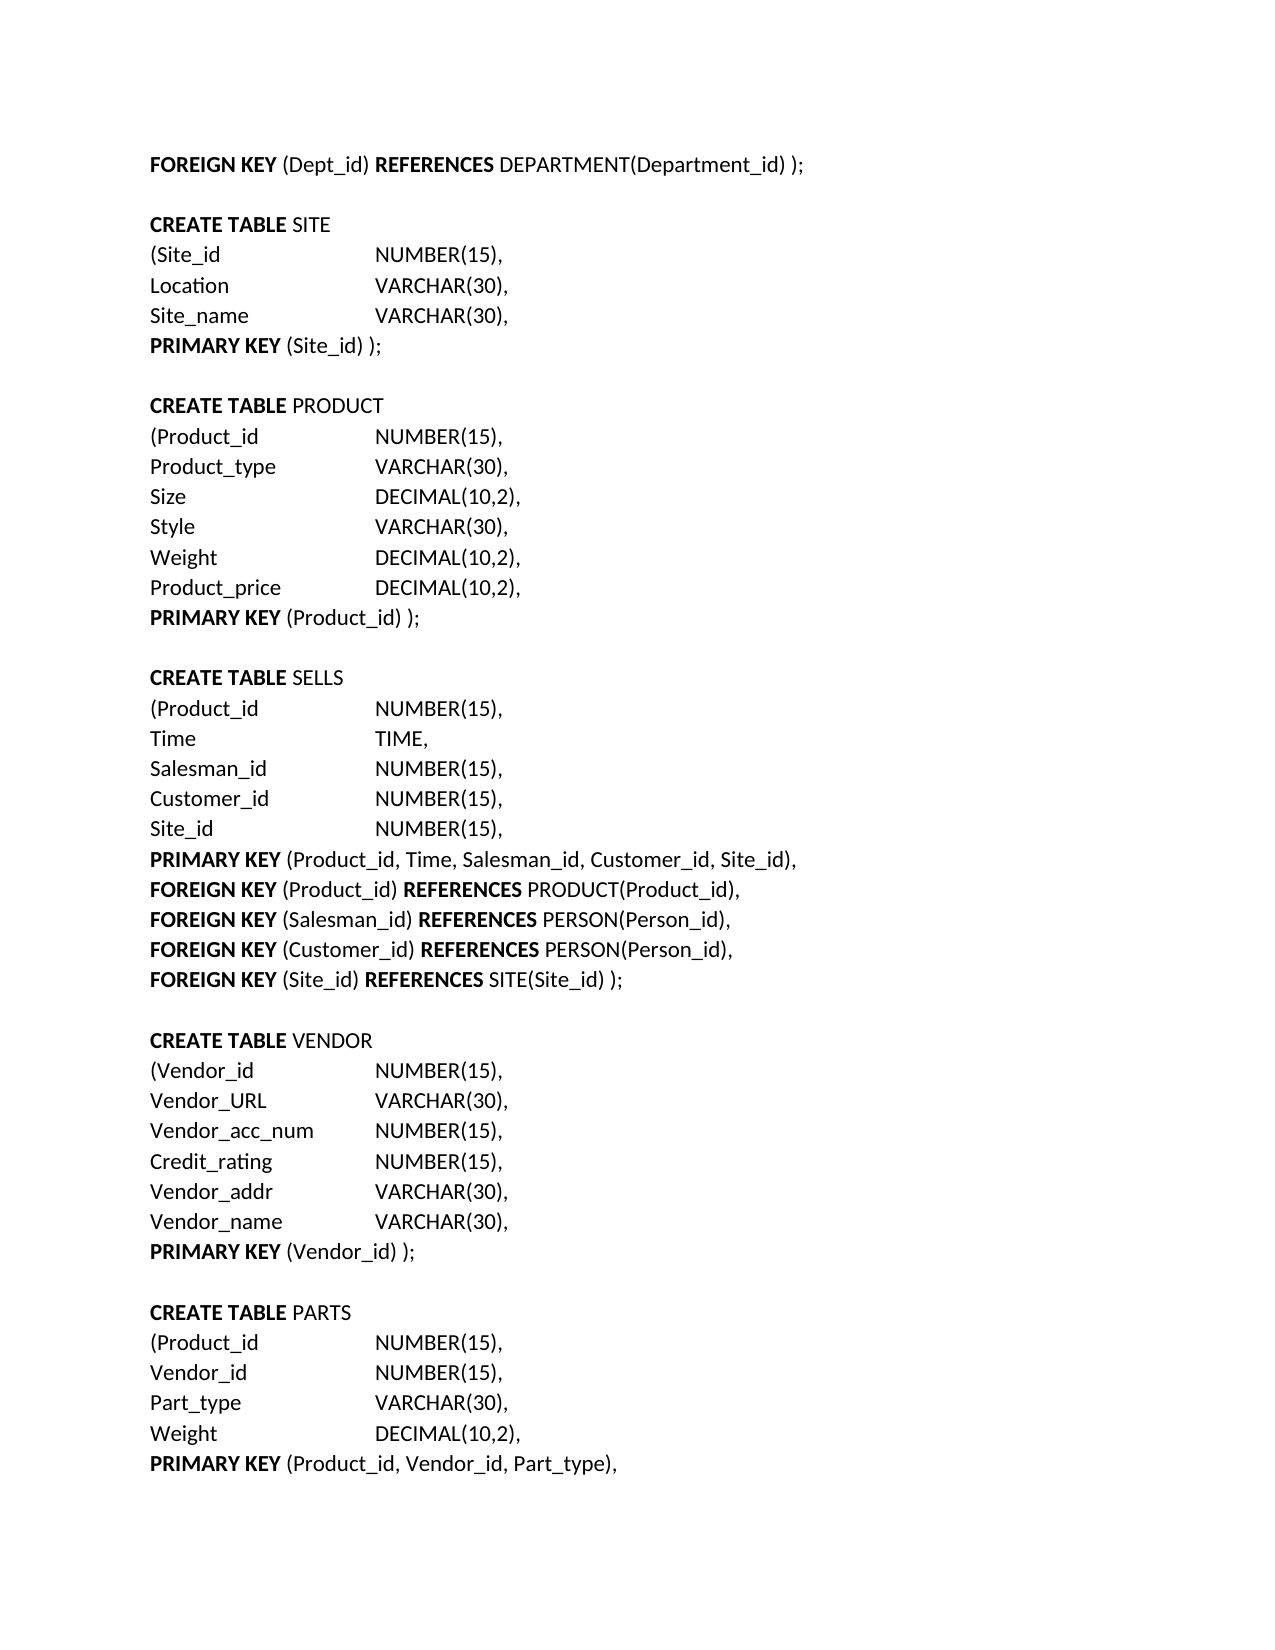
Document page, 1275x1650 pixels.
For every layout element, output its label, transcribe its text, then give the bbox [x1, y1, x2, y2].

text Vendor_acc_num NUMBER(15), [150, 1117, 1125, 1145]
text Size DECIMAL(10,2), [150, 482, 1125, 510]
text PRIMARY KEY (Product_id) ); [150, 603, 1125, 631]
text Vendor_addr VARCHAR(30), [150, 1177, 1125, 1205]
text CREATE TABLE PRODUCT [150, 392, 1125, 420]
text PRIMARY KEY (Site_id) ); [150, 331, 1125, 359]
text FOREIGN KEY (Product_id) REFERENCES PRODUCT(Product_id), [150, 875, 1125, 903]
text FOREIGN KEY (Customer_id) REFERENCES PERSON(Person_id), [150, 935, 1125, 963]
text Site_name VARCHAR(30), [150, 301, 1125, 329]
text Part_type VARCHAR(30), [150, 1388, 1125, 1417]
text Vendor_URL VARCHAR(30), [150, 1086, 1125, 1114]
text Location VARCHAR(30), [150, 271, 1125, 299]
text PRIMARY KEY (Product_id, Vendor_id, Part_type), [150, 1449, 1125, 1477]
text PRIMARY KEY (Vendor_id) ); [150, 1237, 1125, 1266]
text CREATE TABLE VENDOR [150, 1026, 1125, 1054]
text CREATE TABLE SITE [150, 210, 1125, 238]
text Style VARCHAR(30), [150, 512, 1125, 541]
text CREATE TABLE SELLS [150, 663, 1125, 692]
text FOREIGN KEY (Dept_id) REFERENCES DEPARTMENT(Department_id) ); [150, 150, 1125, 178]
text PRIMARY KEY (Product_id, Time, Salesman_id, Customer_id, Site_id), [150, 845, 1125, 873]
text Credit_rating NUMBER(15), [150, 1147, 1125, 1175]
text Weight DECIMAL(10,2), [150, 543, 1125, 571]
text Product_type VARCHAR(30), [150, 452, 1125, 480]
text FOREIGN KEY (Salesman_id) REFERENCES PERSON(Person_id), [150, 905, 1125, 933]
text Salesman_id NUMBER(15), [150, 754, 1125, 782]
text Customer_id NUMBER(15), [150, 784, 1125, 812]
text Product_price DECIMAL(10,2), [150, 573, 1125, 601]
text (Product_id NUMBER(15), [150, 422, 1125, 450]
text (Product_id NUMBER(15), [150, 694, 1125, 722]
text (Product_id NUMBER(15), [150, 1328, 1125, 1356]
text Time TIME, [150, 724, 1125, 752]
text Weight DECIMAL(10,2), [150, 1419, 1125, 1447]
text (Vendor_id NUMBER(15), [150, 1056, 1125, 1084]
text Site_id NUMBER(15), [150, 814, 1125, 843]
text FOREIGN KEY (Site_id) REFERENCES SITE(Site_id) ); [150, 966, 1125, 994]
text CREATE TABLE PARTS [150, 1298, 1125, 1326]
text Vendor_name VARCHAR(30), [150, 1207, 1125, 1235]
text Vendor_id NUMBER(15), [150, 1358, 1125, 1386]
text (Site_id NUMBER(15), [150, 241, 1125, 269]
